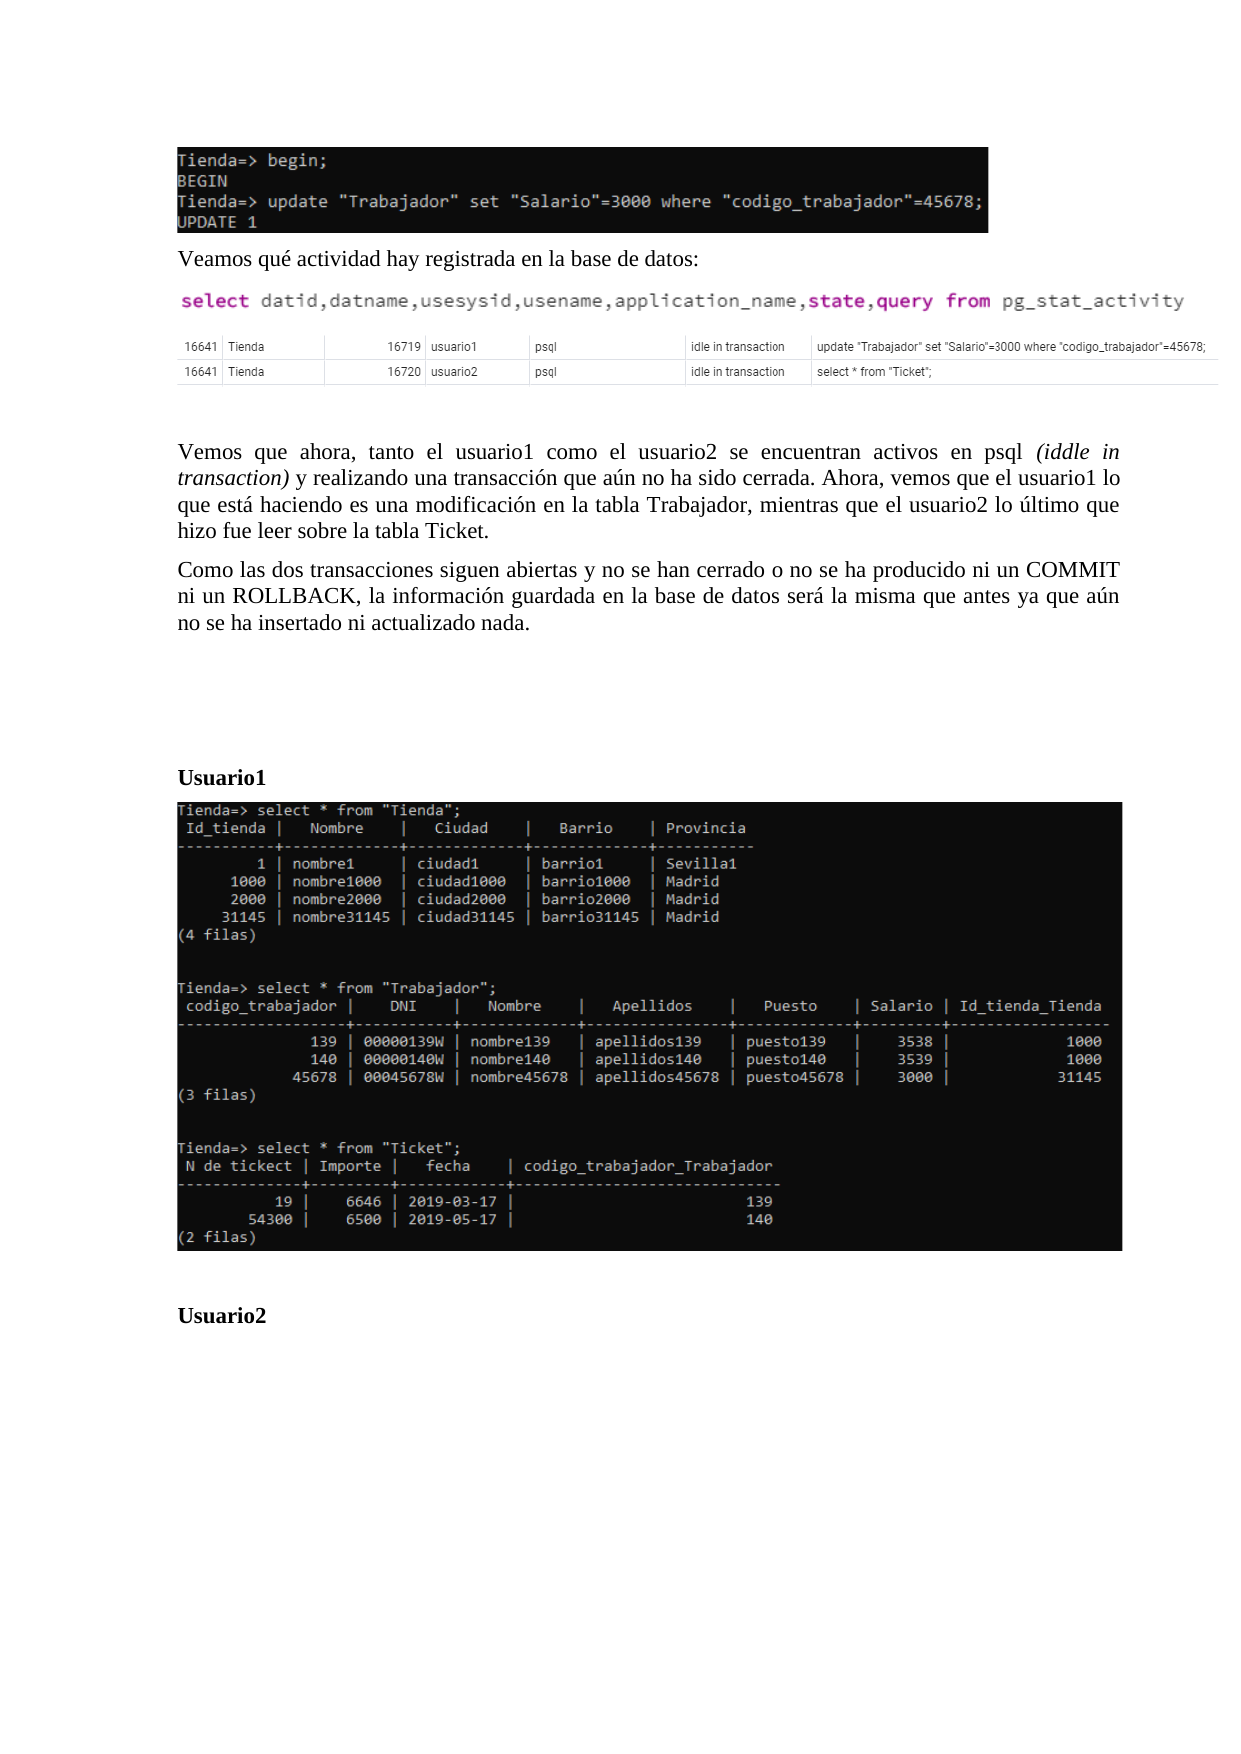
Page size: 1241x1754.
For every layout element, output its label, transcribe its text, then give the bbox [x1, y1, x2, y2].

picture [177, 147, 989, 233]
text Usuario2 [177, 1302, 1122, 1328]
picture [177, 283, 1199, 323]
picture [177, 802, 1123, 1251]
text Usuario1 [177, 764, 1122, 790]
text Vemos que ahora, tanto el usuario1 como el usuario2 se encuentran activos en psql (iddle in transaction) y realizando una transacción que aún no ha sido cerrada. Ahora, vemos que el usuario1 lo que está haciendo es una modificación en la tabla Trabajador, mientras que el usuario2 lo último que hizo fue leer sobre la tabla Ticket. [177, 438, 1122, 543]
text Veamos qué actividad hay registrada en la base de datos: [177, 245, 1122, 271]
picture [177, 335, 1219, 387]
text Como las dos transacciones siguen abiertas y no se han cerrado o no se ha producido ni un COMMIT ni un ROLLBACK, la información guardada en la base de datos será la misma que antes ya que aún no se ha insertado ni actualizado nada. [177, 556, 1122, 635]
